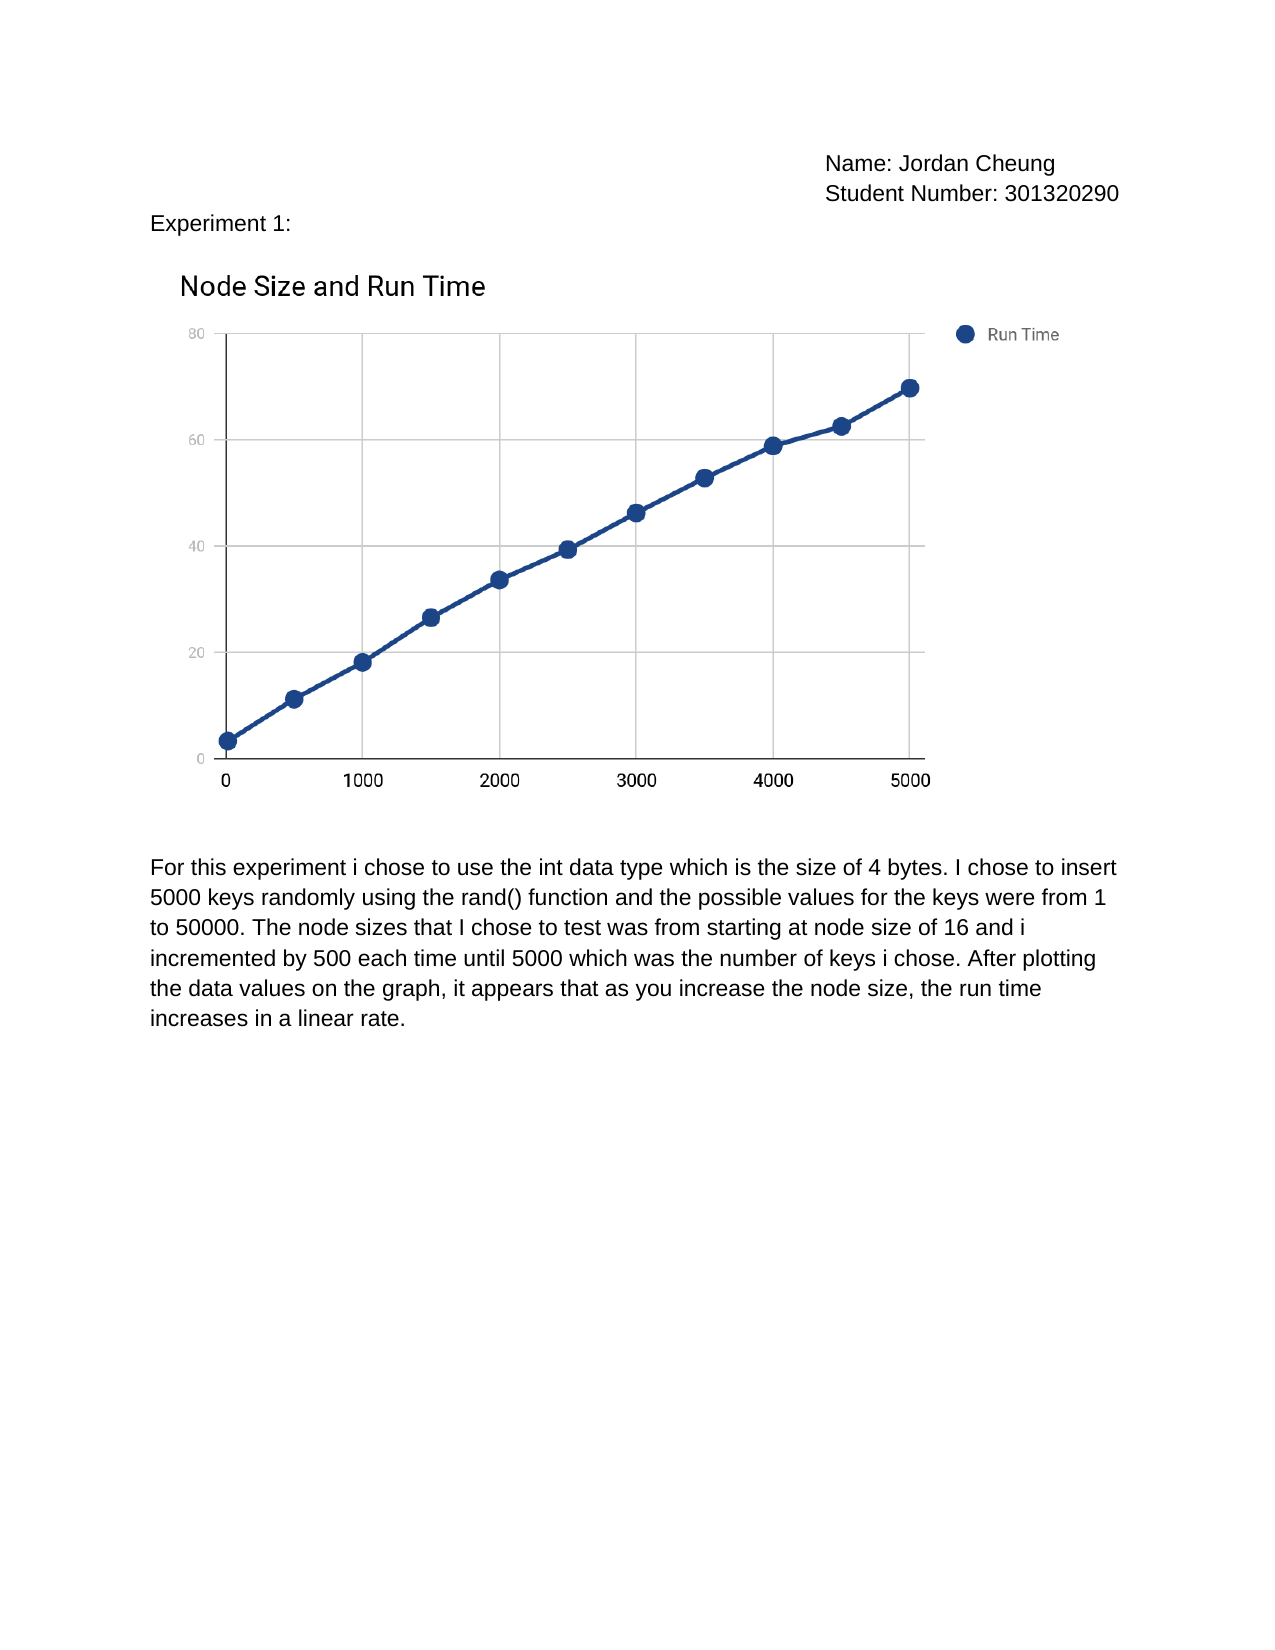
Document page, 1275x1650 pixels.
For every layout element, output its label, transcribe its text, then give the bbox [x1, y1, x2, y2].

text Name: Jordan Cheung [150, 150, 1125, 176]
picture [150, 240, 1088, 820]
text For this experiment i chose to use the int data type which is the size of 4 bytes. I chose to insert 5000 keys randomly using the rand() function and the possible values for the keys were from 1 to 50000. The node sizes that I chose to test was from starting at node size of 16 and i incremented by 500 each time until 5000 which was the number of keys i chose. After plotting the data values on the graph, it appears that as you increase the node size, the run time increases in a linear rate. [150, 854, 1125, 1031]
text Experiment 1: [150, 210, 1125, 237]
text Student Number: 301320290 [150, 180, 1125, 207]
